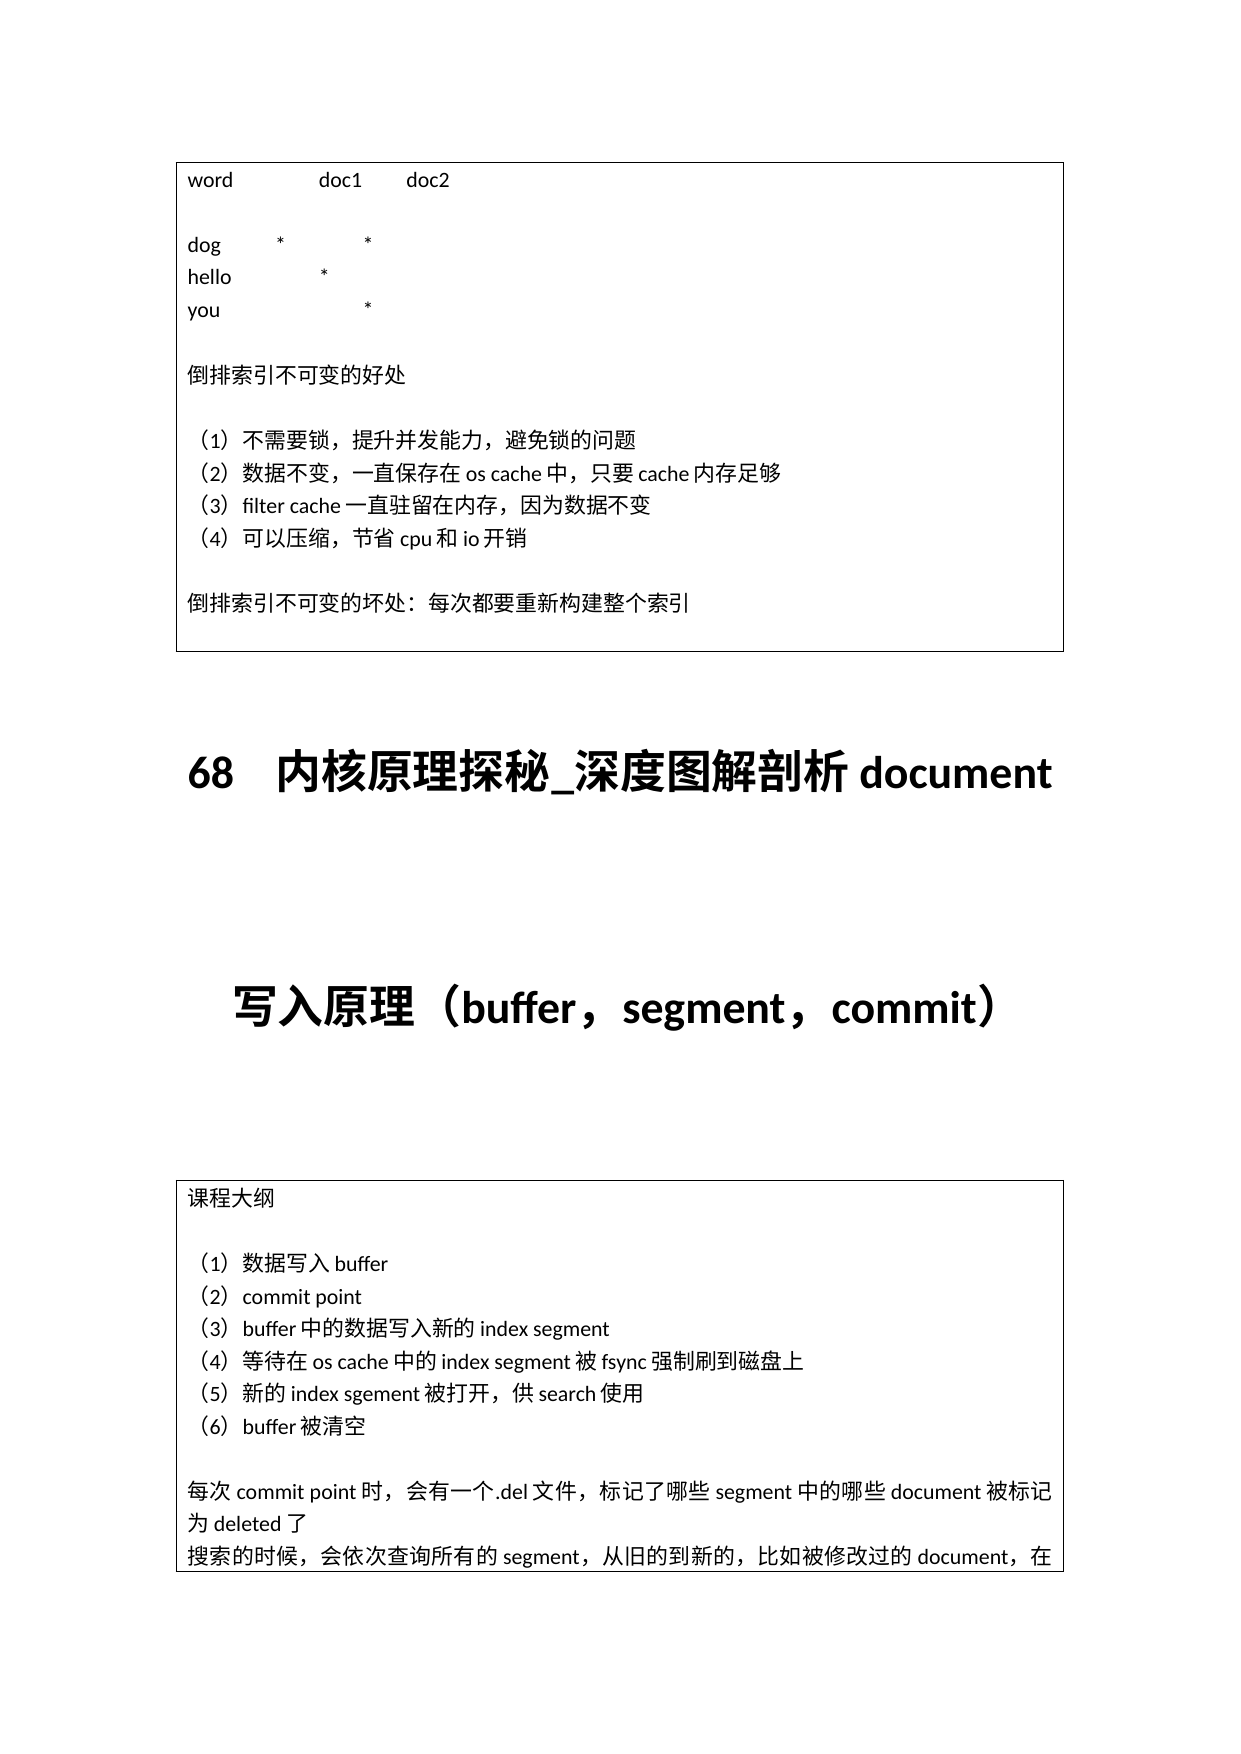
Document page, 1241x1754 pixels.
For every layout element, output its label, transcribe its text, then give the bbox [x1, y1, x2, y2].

subtitle 内核原理探秘_深度图解剖析document写入原理（buffer，segment，commit） [187, 719, 1053, 1052]
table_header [177, 1181, 1063, 1571]
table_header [177, 163, 1063, 651]
